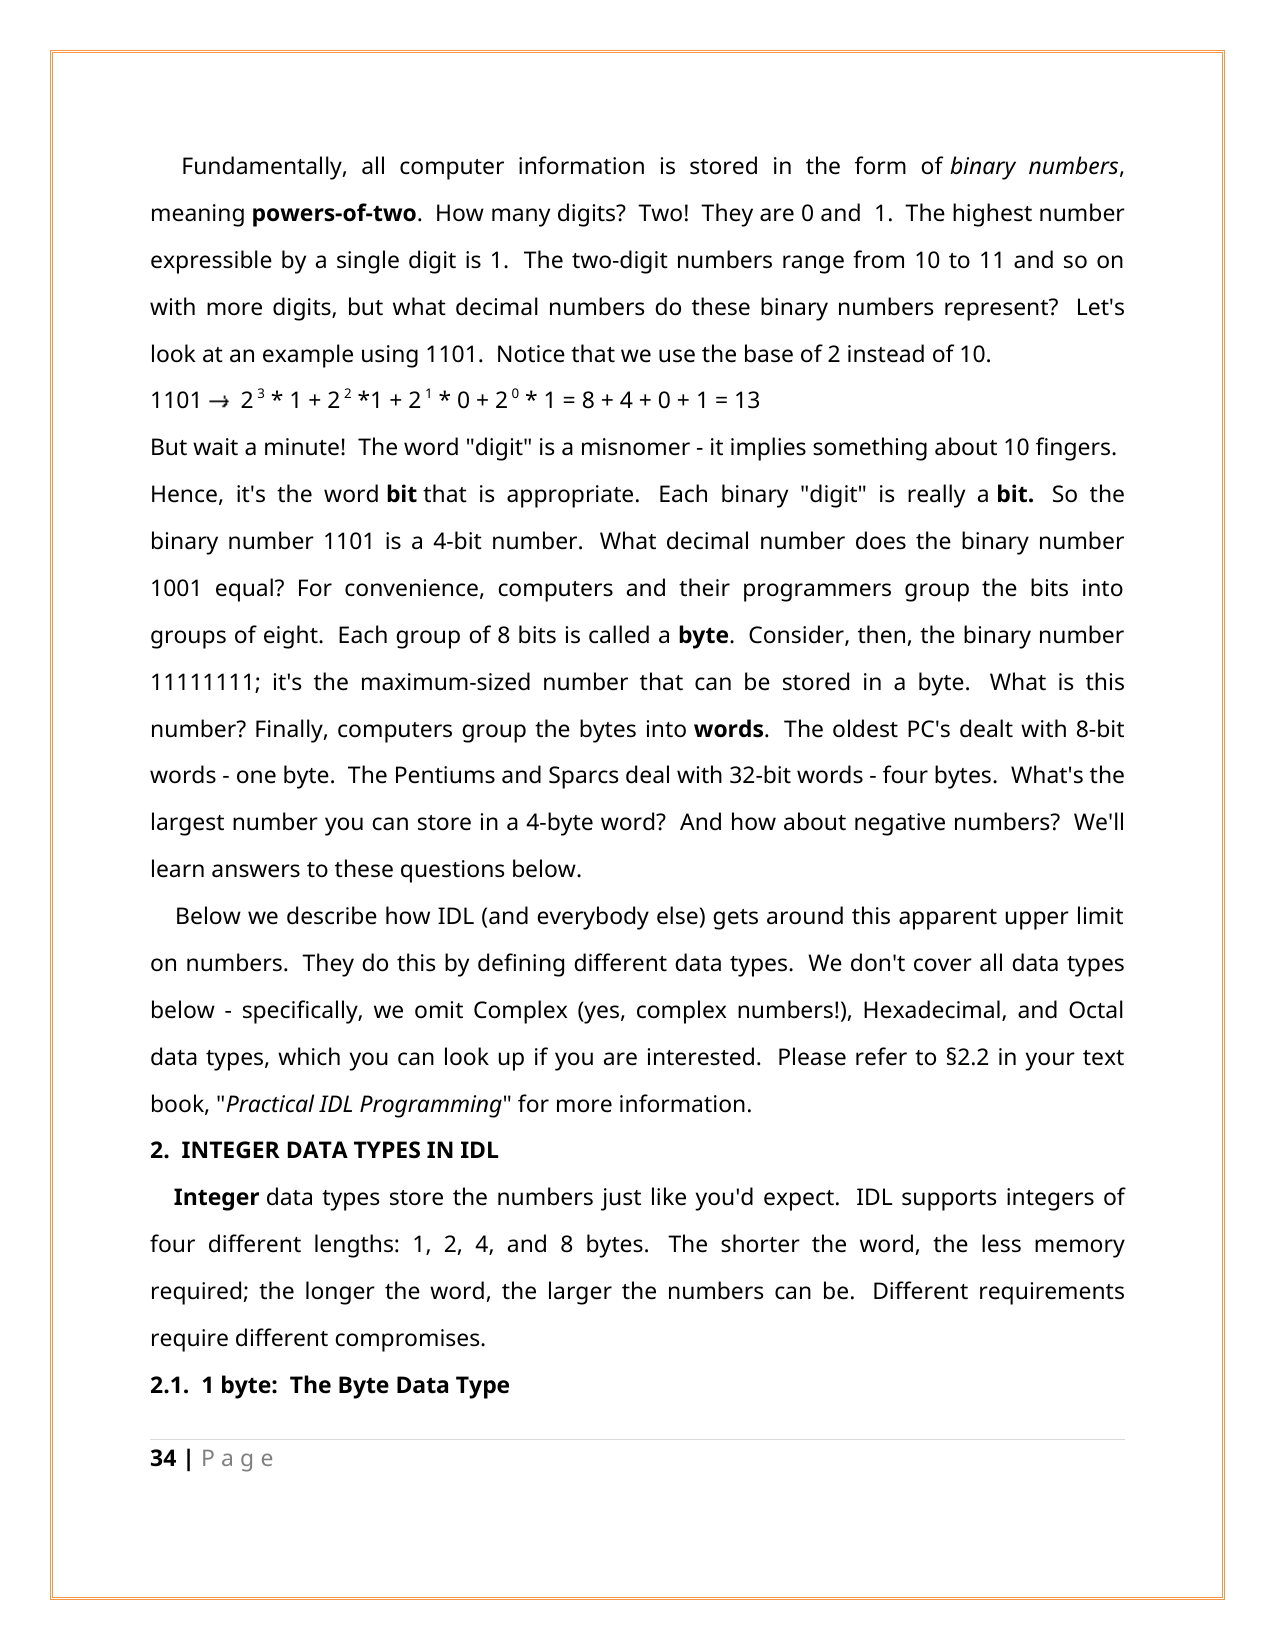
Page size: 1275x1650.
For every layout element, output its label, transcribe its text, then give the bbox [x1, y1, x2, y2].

text 1101 2 3 * 1 + 2 2 *1 + 2 1 * 0 + 2 0 * 1 = 8 + 4 + 0 + 1 = 13 [150, 384, 1125, 416]
text Fundamentally, all computer information is stored in the form of binary numbers, meaning powers-of-two. How many digits? Two! They are 0 and 1. The highest number expressible by a single digit is 1. The two-digit numbers range from 10 to 11 and so on with more digits, but what decimal numbers do these binary numbers represent? Let's look at an example using 1101. Notice that we use the base of 2 instead of 10. [150, 150, 1125, 369]
text But wait a minute! The word "digit" is a misnomer - it implies something about 10 fingers. Hence, it's the word bit that is appropriate. Each binary "digit" is really a bit. So the binary number 1101 is a 4-bit number. What decimal number does the binary number 1001 equal? For convenience, computers and their programmers group the bits into groups of eight. Each group of 8 bits is called a byte. Consider, then, the binary number 11111111; it's the maximum-sized number that can be stored in a byte. What is this number? Finally, computers group the bytes into words. The oldest PC's dealt with 8-bit words - one byte. The Pentiums and Sparcs deal with 32-bit words - four bytes. What's the largest number you can store in a 4-byte word? And how about negative numbers? We'll learn answers to these questions below. [150, 431, 1125, 884]
text 2. INTEGER DATA TYPES IN IDL [150, 1134, 1125, 1166]
text Integer data types store the numbers just like you'd expect. IDL supports integers of four different lengths: 1, 2, 4, and 8 bytes. The shorter the word, the less memory required; the longer the word, the larger the numbers can be. Different requirements require different compromises. [150, 1181, 1125, 1353]
text 2.1. 1 byte: The Byte Data Type [150, 1369, 1125, 1400]
text Below we describe how IDL (and everybody else) gets around this apparent upper limit on numbers. They do this by defining different data types. We don't cover all data types below - specifically, we omit Complex (yes, complex numbers!), Hexadecimal, and Octal data types, which you can look up if you are interested. Please refer to §2.2 in your text book, "Practical IDL Programming" for more information. [150, 900, 1125, 1119]
picture [208, 391, 229, 409]
